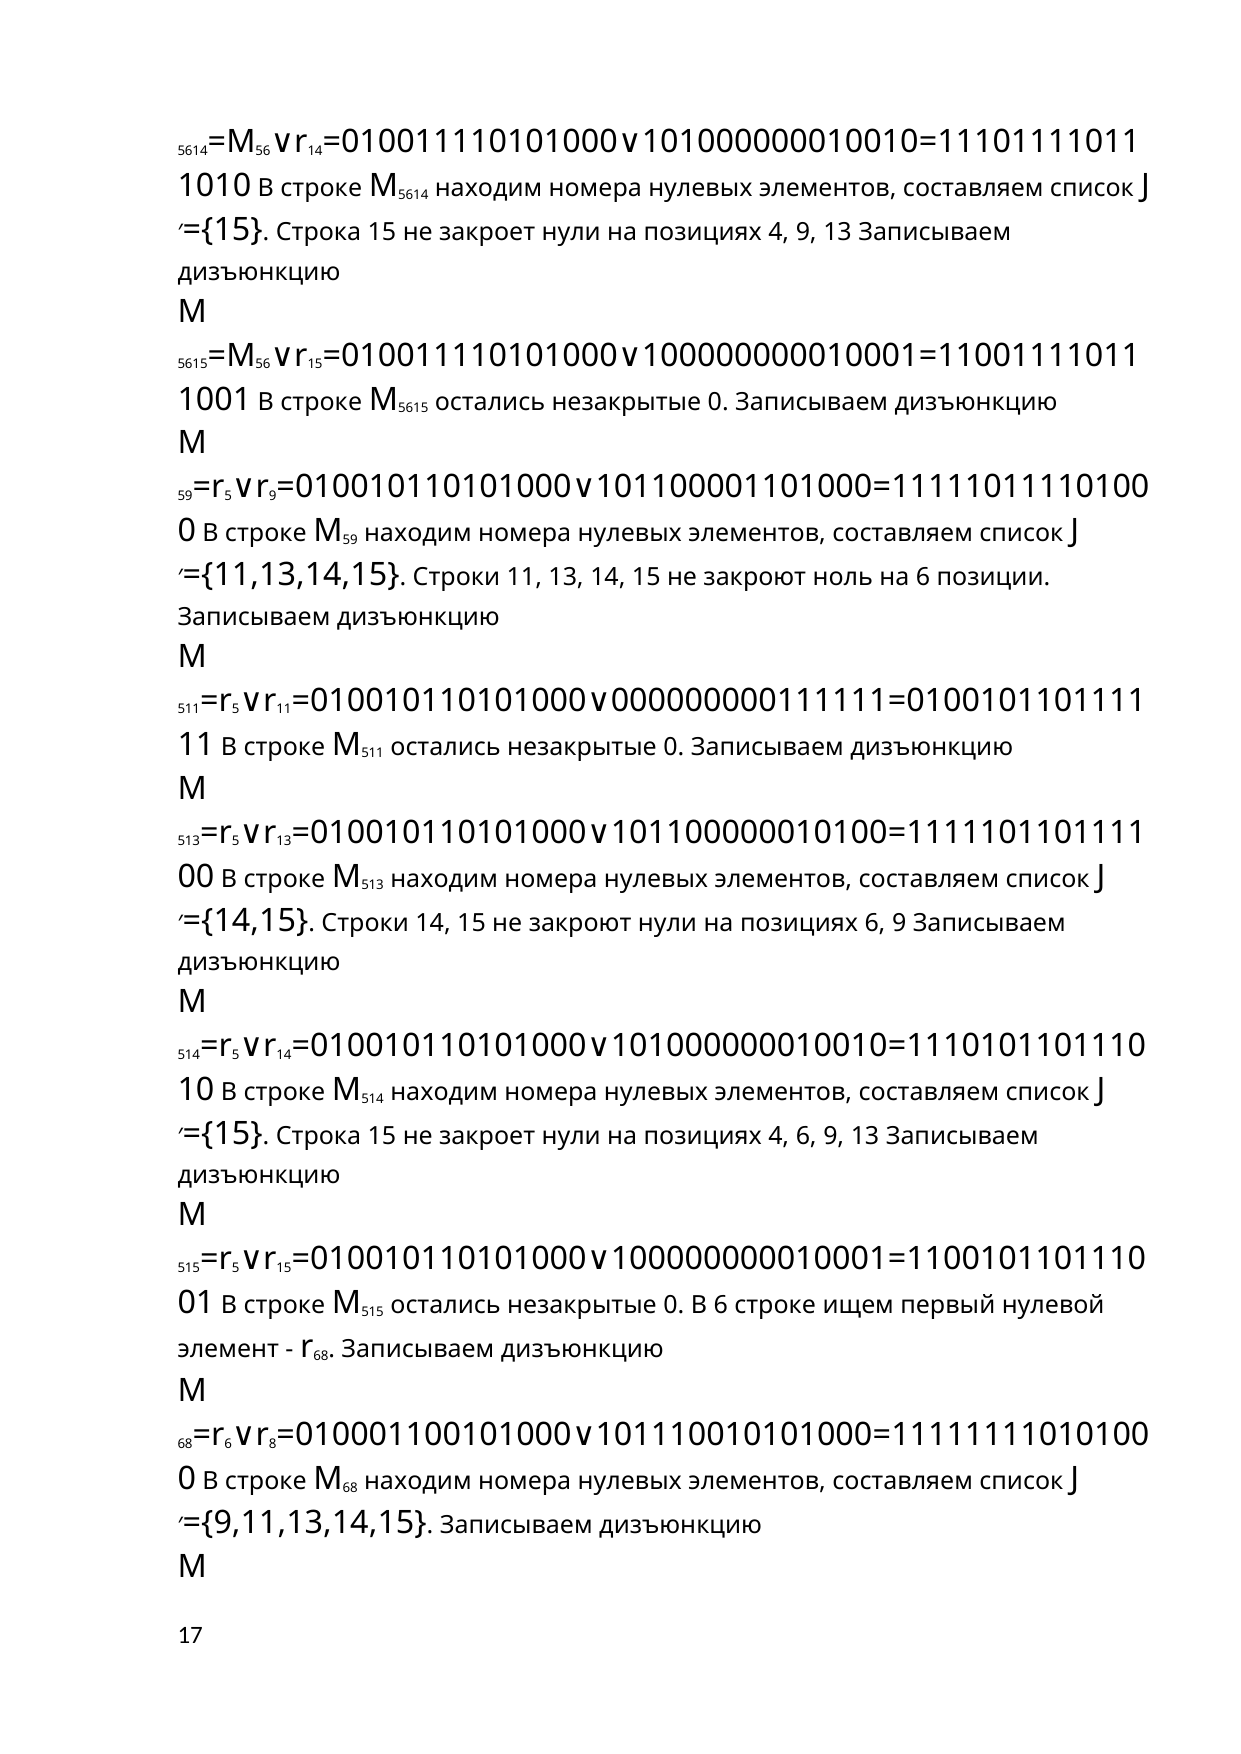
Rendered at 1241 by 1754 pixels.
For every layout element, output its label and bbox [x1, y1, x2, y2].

text [177, 118, 1152, 1587]
